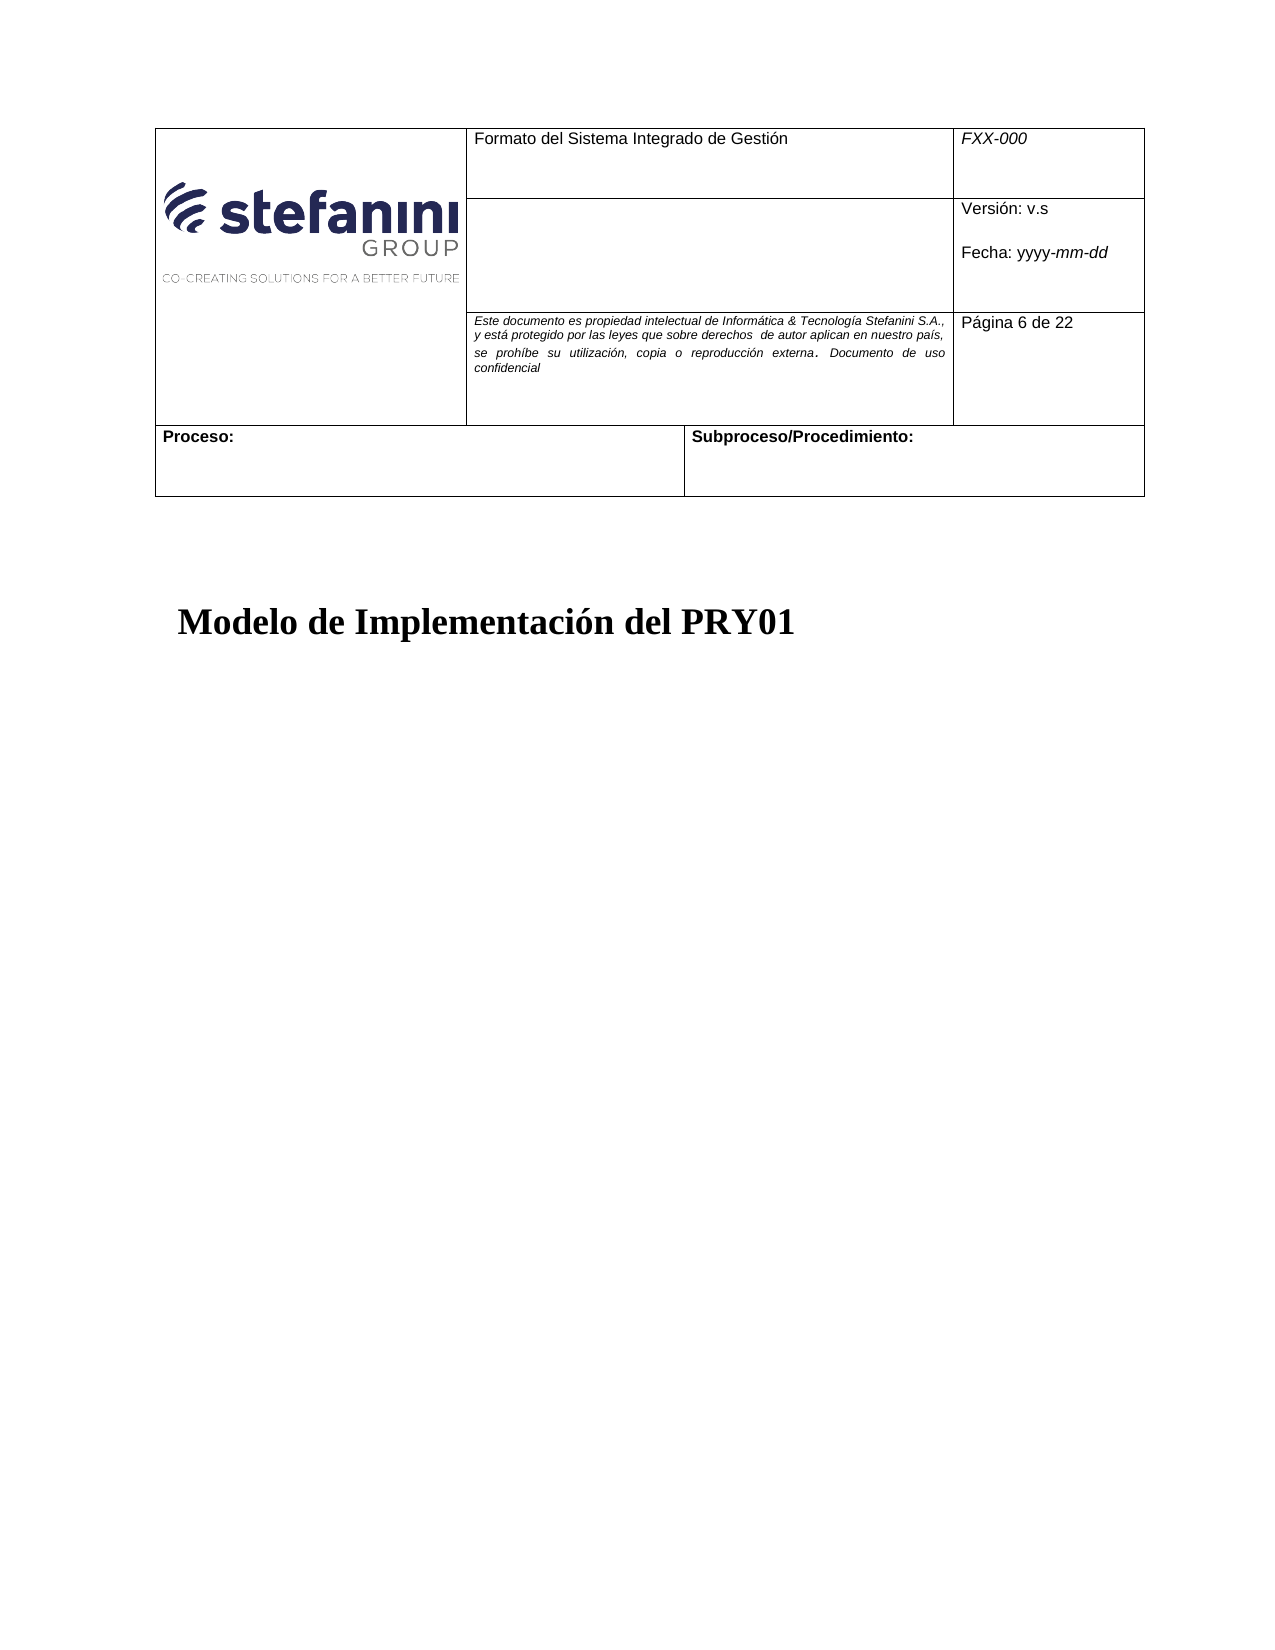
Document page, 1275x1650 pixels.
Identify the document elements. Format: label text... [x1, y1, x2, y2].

subtitle Modelo de Implementación del PRY01 [177, 599, 1098, 642]
picture [162, 182, 460, 286]
